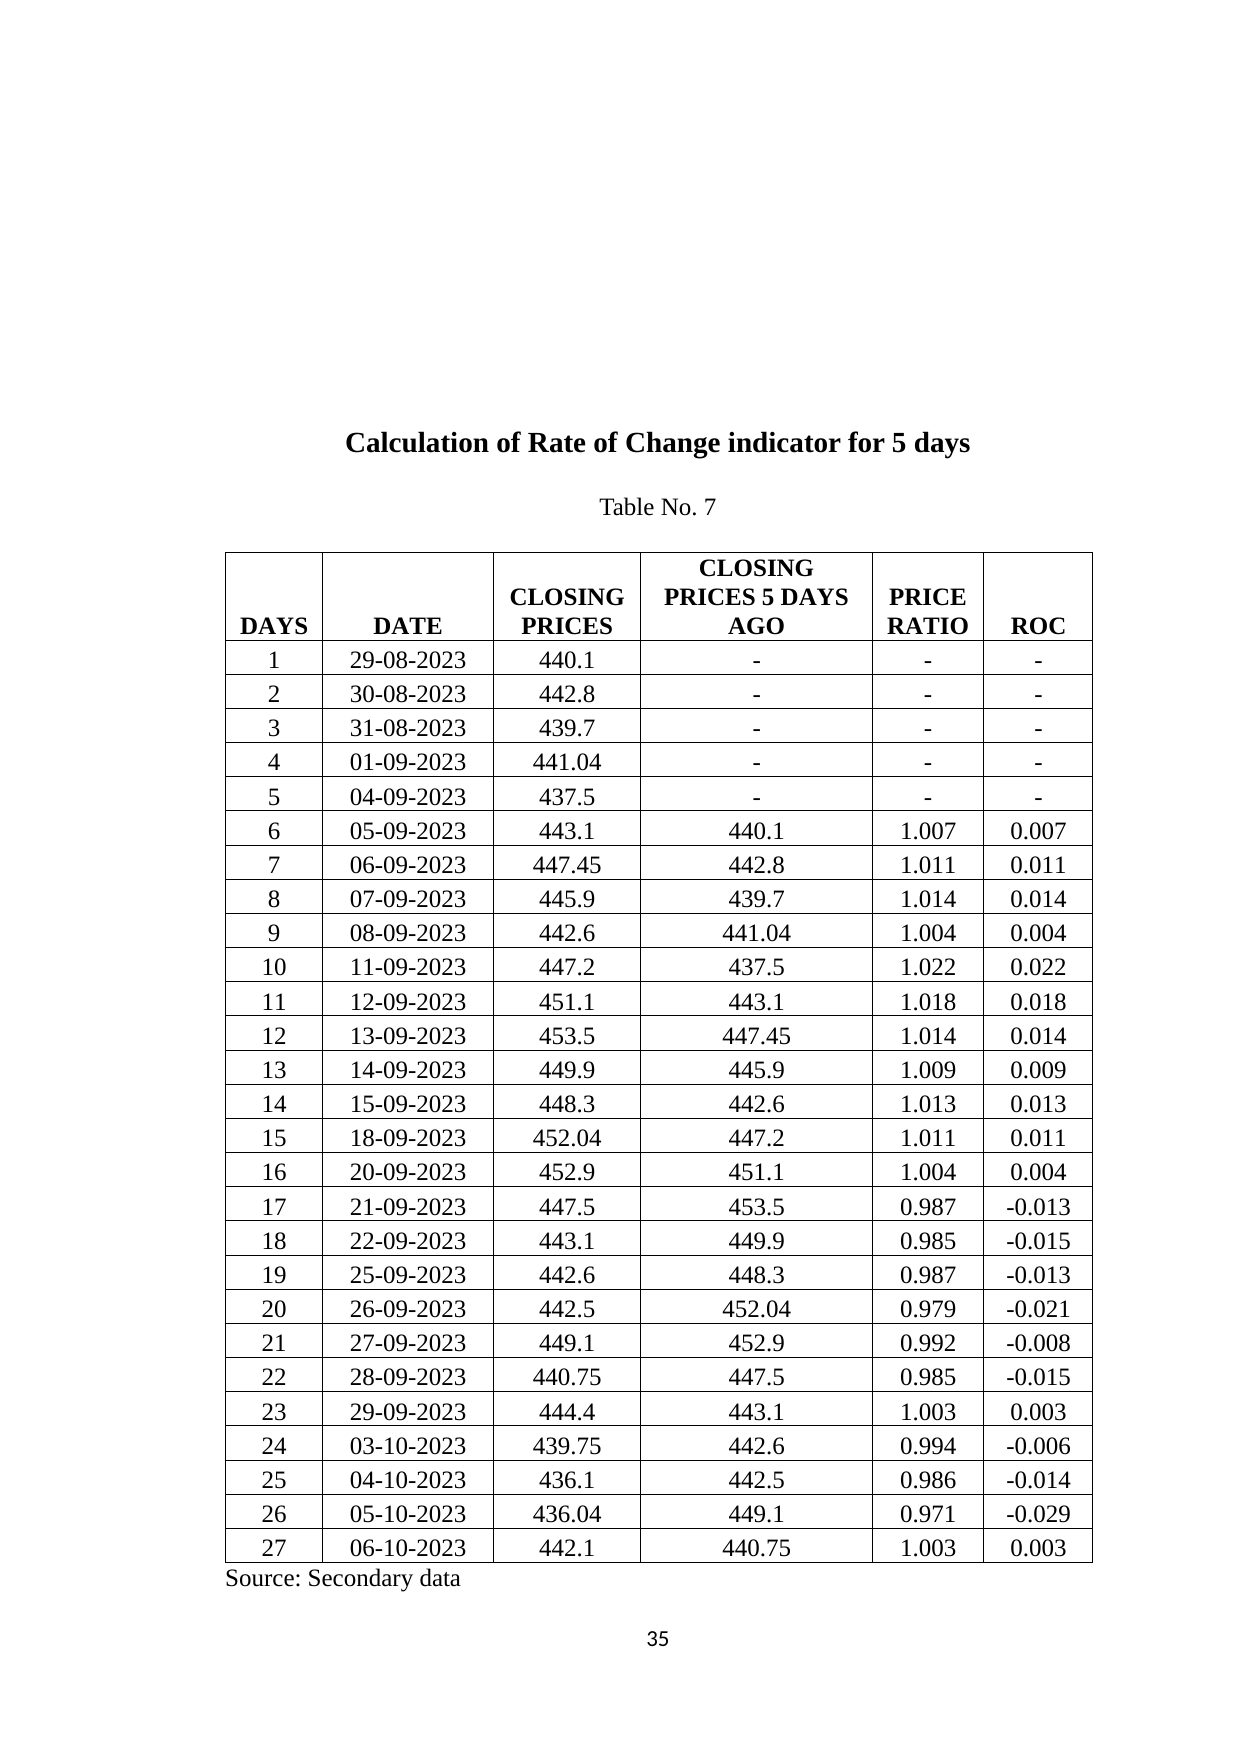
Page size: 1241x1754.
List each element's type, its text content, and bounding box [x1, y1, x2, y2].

table_cell 9 [226, 914, 322, 947]
table_cell 447.2 [494, 948, 640, 981]
table_cell 443.1 [494, 1221, 640, 1254]
table_cell 17 [226, 1187, 322, 1220]
table_cell - [641, 709, 872, 742]
table_cell 1 [226, 641, 322, 674]
table_cell 24 [226, 1426, 322, 1459]
table_cell - [641, 743, 872, 776]
table_cell 0.011 [984, 1119, 1092, 1152]
table_cell 436.1 [494, 1461, 640, 1494]
text Calculation of Rate of Change indicator for 5 days [225, 425, 1090, 459]
table_cell 439.7 [494, 709, 640, 742]
table_cell 21 [226, 1324, 322, 1357]
table_cell 31-08-2023 [323, 709, 493, 742]
table_cell 10 [226, 948, 322, 981]
table_cell 442.6 [494, 1256, 640, 1289]
table_cell - [641, 777, 872, 810]
table_cell 7 [226, 846, 322, 879]
table_cell 443.1 [641, 982, 872, 1015]
table_cell 0.985 [873, 1221, 983, 1254]
table_cell 06-09-2023 [323, 846, 493, 879]
table_header CLOSING PRICES [494, 553, 640, 639]
list Source: Secondary data [225, 1563, 1090, 1592]
table_cell 0.009 [984, 1051, 1092, 1084]
table_cell 0.987 [873, 1187, 983, 1220]
table_cell 452.04 [641, 1290, 872, 1323]
table_cell 0.979 [873, 1290, 983, 1323]
table_cell 19 [226, 1256, 322, 1289]
table_cell 448.3 [641, 1256, 872, 1289]
table_cell 0.004 [984, 1153, 1092, 1186]
table_cell 04-09-2023 [323, 777, 493, 810]
table_cell 1.004 [873, 914, 983, 947]
table_cell 448.3 [494, 1085, 640, 1118]
table_cell 13 [226, 1051, 322, 1084]
table_cell 1.018 [873, 982, 983, 1015]
table_cell 0.014 [984, 880, 1092, 913]
table_cell 0.992 [873, 1324, 983, 1357]
table_cell - [984, 743, 1092, 776]
table_cell -0.006 [984, 1426, 1092, 1459]
table_cell 451.1 [494, 982, 640, 1015]
table_cell 0.004 [984, 914, 1092, 947]
table_cell 23 [226, 1392, 322, 1425]
table_cell 442.6 [641, 1085, 872, 1118]
table_cell 6 [226, 811, 322, 844]
table_cell - [641, 641, 872, 674]
table_cell 18 [226, 1221, 322, 1254]
table_cell -0.013 [984, 1256, 1092, 1289]
table_cell 14 [226, 1085, 322, 1118]
table_cell -0.008 [984, 1324, 1092, 1357]
table_cell 1.009 [873, 1051, 983, 1084]
table_cell 0.003 [984, 1529, 1092, 1562]
table_cell 1.022 [873, 948, 983, 981]
table_cell 447.45 [641, 1016, 872, 1049]
table_cell 04-10-2023 [323, 1461, 493, 1494]
table_cell 26 [226, 1495, 322, 1528]
table_cell 15 [226, 1119, 322, 1152]
table_cell 29-08-2023 [323, 641, 493, 674]
table_cell 25-09-2023 [323, 1256, 493, 1289]
table_cell 449.1 [641, 1495, 872, 1528]
table_cell 03-10-2023 [323, 1426, 493, 1459]
table_cell -0.015 [984, 1358, 1092, 1391]
table_cell 1.004 [873, 1153, 983, 1186]
table_cell 0.003 [984, 1392, 1092, 1425]
table_cell - [984, 641, 1092, 674]
table_cell - [873, 675, 983, 708]
table_cell 452.04 [494, 1119, 640, 1152]
table_cell 443.1 [494, 811, 640, 844]
table_cell 8 [226, 880, 322, 913]
table_cell 441.04 [641, 914, 872, 947]
table_cell 07-09-2023 [323, 880, 493, 913]
table_cell 443.1 [641, 1392, 872, 1425]
table_cell 18-09-2023 [323, 1119, 493, 1152]
table_cell 453.5 [641, 1187, 872, 1220]
table_cell 451.1 [641, 1153, 872, 1186]
table_cell 0.013 [984, 1085, 1092, 1118]
table_cell 439.75 [494, 1426, 640, 1459]
table_cell 447.5 [494, 1187, 640, 1220]
table_cell - [641, 675, 872, 708]
table_cell 28-09-2023 [323, 1358, 493, 1391]
table_cell 0.007 [984, 811, 1092, 844]
table_cell 439.7 [641, 880, 872, 913]
table_cell 13-09-2023 [323, 1016, 493, 1049]
table_cell 0.011 [984, 846, 1092, 879]
table_cell - [873, 743, 983, 776]
text Table No. 7 [225, 492, 1090, 521]
table_cell 27-09-2023 [323, 1324, 493, 1357]
table_header PRICE RATIO [873, 553, 983, 639]
table_cell 452.9 [641, 1324, 872, 1357]
table_cell 21-09-2023 [323, 1187, 493, 1220]
table_cell - [873, 641, 983, 674]
table_cell 1.011 [873, 846, 983, 879]
table_header CLOSING PRICES 5 DAYS AGO [641, 553, 872, 639]
table_cell 1.014 [873, 880, 983, 913]
table_cell 1.003 [873, 1392, 983, 1425]
table_cell - [984, 675, 1092, 708]
table_cell 0.022 [984, 948, 1092, 981]
table_cell 30-08-2023 [323, 675, 493, 708]
table_cell 445.9 [494, 880, 640, 913]
table_cell 440.1 [494, 641, 640, 674]
table_cell 453.5 [494, 1016, 640, 1049]
table_cell 442.8 [641, 846, 872, 879]
table_cell - [873, 777, 983, 810]
table_cell 1.007 [873, 811, 983, 844]
table_cell - [984, 777, 1092, 810]
table_cell 20-09-2023 [323, 1153, 493, 1186]
table_cell 29-09-2023 [323, 1392, 493, 1425]
table_cell 442.8 [494, 675, 640, 708]
table_cell 437.5 [641, 948, 872, 981]
table_cell 0.986 [873, 1461, 983, 1494]
table_cell 01-09-2023 [323, 743, 493, 776]
table_cell 26-09-2023 [323, 1290, 493, 1323]
table_header ROC [984, 553, 1092, 639]
table_cell 0.971 [873, 1495, 983, 1528]
table_cell 449.1 [494, 1324, 640, 1357]
table_cell 447.2 [641, 1119, 872, 1152]
table_cell 437.5 [494, 777, 640, 810]
table_cell 25 [226, 1461, 322, 1494]
table_cell -0.029 [984, 1495, 1092, 1528]
table_cell 1.003 [873, 1529, 983, 1562]
table_cell 3 [226, 709, 322, 742]
table_header DATE [323, 553, 493, 639]
table_cell 445.9 [641, 1051, 872, 1084]
table_cell 11-09-2023 [323, 948, 493, 981]
table_cell 452.9 [494, 1153, 640, 1186]
table_cell -0.021 [984, 1290, 1092, 1323]
table_cell 1.013 [873, 1085, 983, 1118]
table_cell 05-09-2023 [323, 811, 493, 844]
table_cell 447.45 [494, 846, 640, 879]
table_cell 16 [226, 1153, 322, 1186]
table_cell 436.04 [494, 1495, 640, 1528]
table_cell 0.014 [984, 1016, 1092, 1049]
table_cell 442.6 [494, 914, 640, 947]
table_cell 22 [226, 1358, 322, 1391]
table_cell 441.04 [494, 743, 640, 776]
table_cell 4 [226, 743, 322, 776]
table_cell 0.985 [873, 1358, 983, 1391]
table_cell 15-09-2023 [323, 1085, 493, 1118]
table_cell - [984, 709, 1092, 742]
table_cell 1.014 [873, 1016, 983, 1049]
table_cell -0.013 [984, 1187, 1092, 1220]
table_cell 06-10-2023 [323, 1529, 493, 1562]
table_header DAYS [226, 553, 322, 639]
table_cell 0.987 [873, 1256, 983, 1289]
table_cell 12 [226, 1016, 322, 1049]
table_cell 442.6 [641, 1426, 872, 1459]
table_cell 5 [226, 777, 322, 810]
table_cell 0.994 [873, 1426, 983, 1459]
table_cell 20 [226, 1290, 322, 1323]
table_cell 14-09-2023 [323, 1051, 493, 1084]
table_cell -0.014 [984, 1461, 1092, 1494]
table_cell 1.011 [873, 1119, 983, 1152]
table_cell 449.9 [641, 1221, 872, 1254]
table_cell 2 [226, 675, 322, 708]
table_cell 440.75 [494, 1358, 640, 1391]
table_cell -0.015 [984, 1221, 1092, 1254]
table_cell 27 [226, 1529, 322, 1562]
table_cell 444.4 [494, 1392, 640, 1425]
table_cell 11 [226, 982, 322, 1015]
table_cell 447.5 [641, 1358, 872, 1391]
table_cell 442.1 [494, 1529, 640, 1562]
table_cell 440.1 [641, 811, 872, 844]
table_cell 08-09-2023 [323, 914, 493, 947]
table_cell 440.75 [641, 1529, 872, 1562]
table_cell - [873, 709, 983, 742]
table_cell 12-09-2023 [323, 982, 493, 1015]
table_cell 442.5 [494, 1290, 640, 1323]
table_cell 05-10-2023 [323, 1495, 493, 1528]
table_cell 22-09-2023 [323, 1221, 493, 1254]
table_cell 449.9 [494, 1051, 640, 1084]
table_cell 442.5 [641, 1461, 872, 1494]
table_cell 0.018 [984, 982, 1092, 1015]
